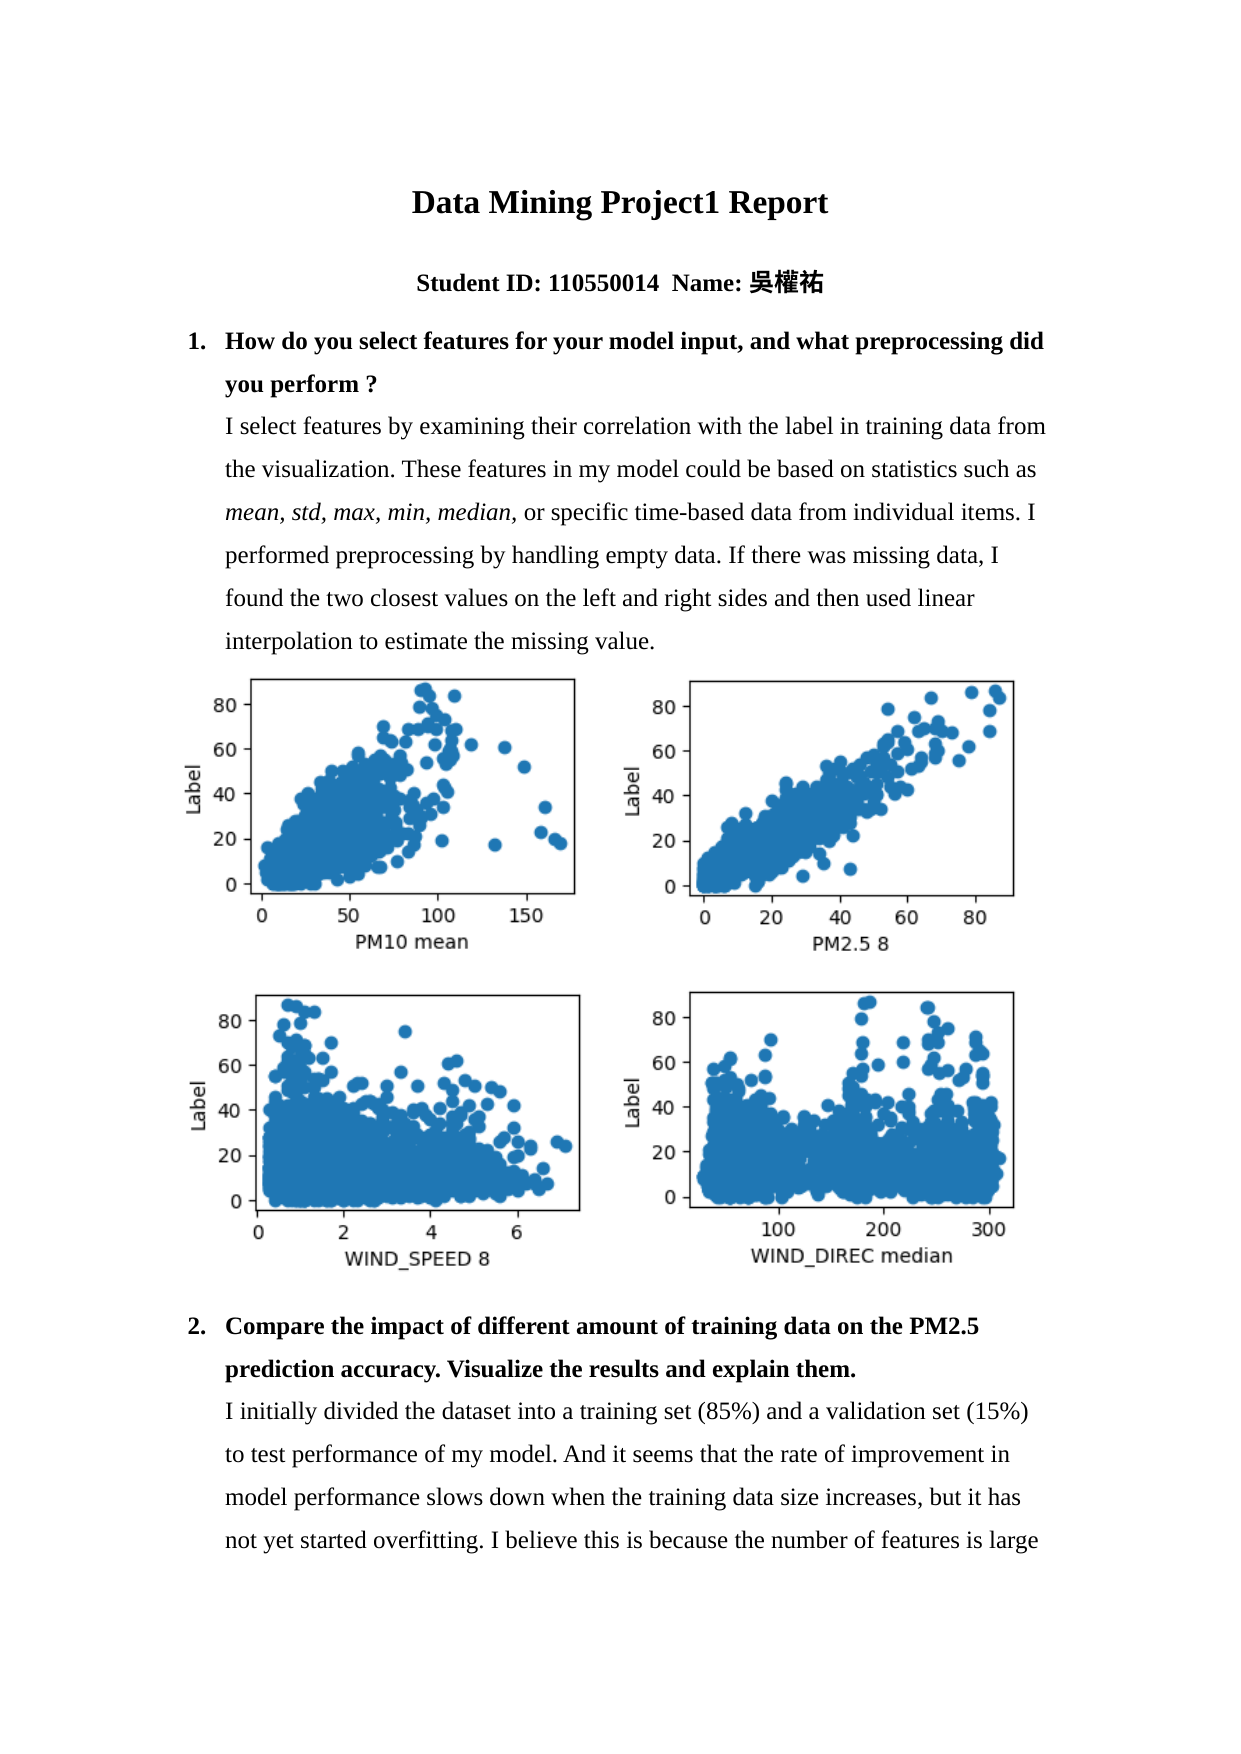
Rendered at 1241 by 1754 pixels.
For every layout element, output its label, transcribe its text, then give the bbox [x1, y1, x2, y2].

list How do you select features for your model input, and what preprocessing did you perform ? [187, 321, 1053, 402]
picture [610, 978, 1027, 1281]
picture [176, 981, 593, 1284]
picture [610, 667, 1027, 969]
list I select features by examining their correlation with the label in training data from the visualization. These features in my model could be based on statistics such as mean, std, max, min, median, or specific time-based data from individual items. I performed preprocessing by handling empty data. If there was missing data, I found the two closest values on the left and right sides and then used linear interpolation to estimate the missing value. [225, 406, 1053, 659]
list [225, 1392, 1053, 1559]
text Student ID: 110550014 Name: 吳權祐 [187, 262, 1053, 299]
text Data Mining Project1 Report [187, 164, 1053, 239]
picture [171, 665, 588, 967]
